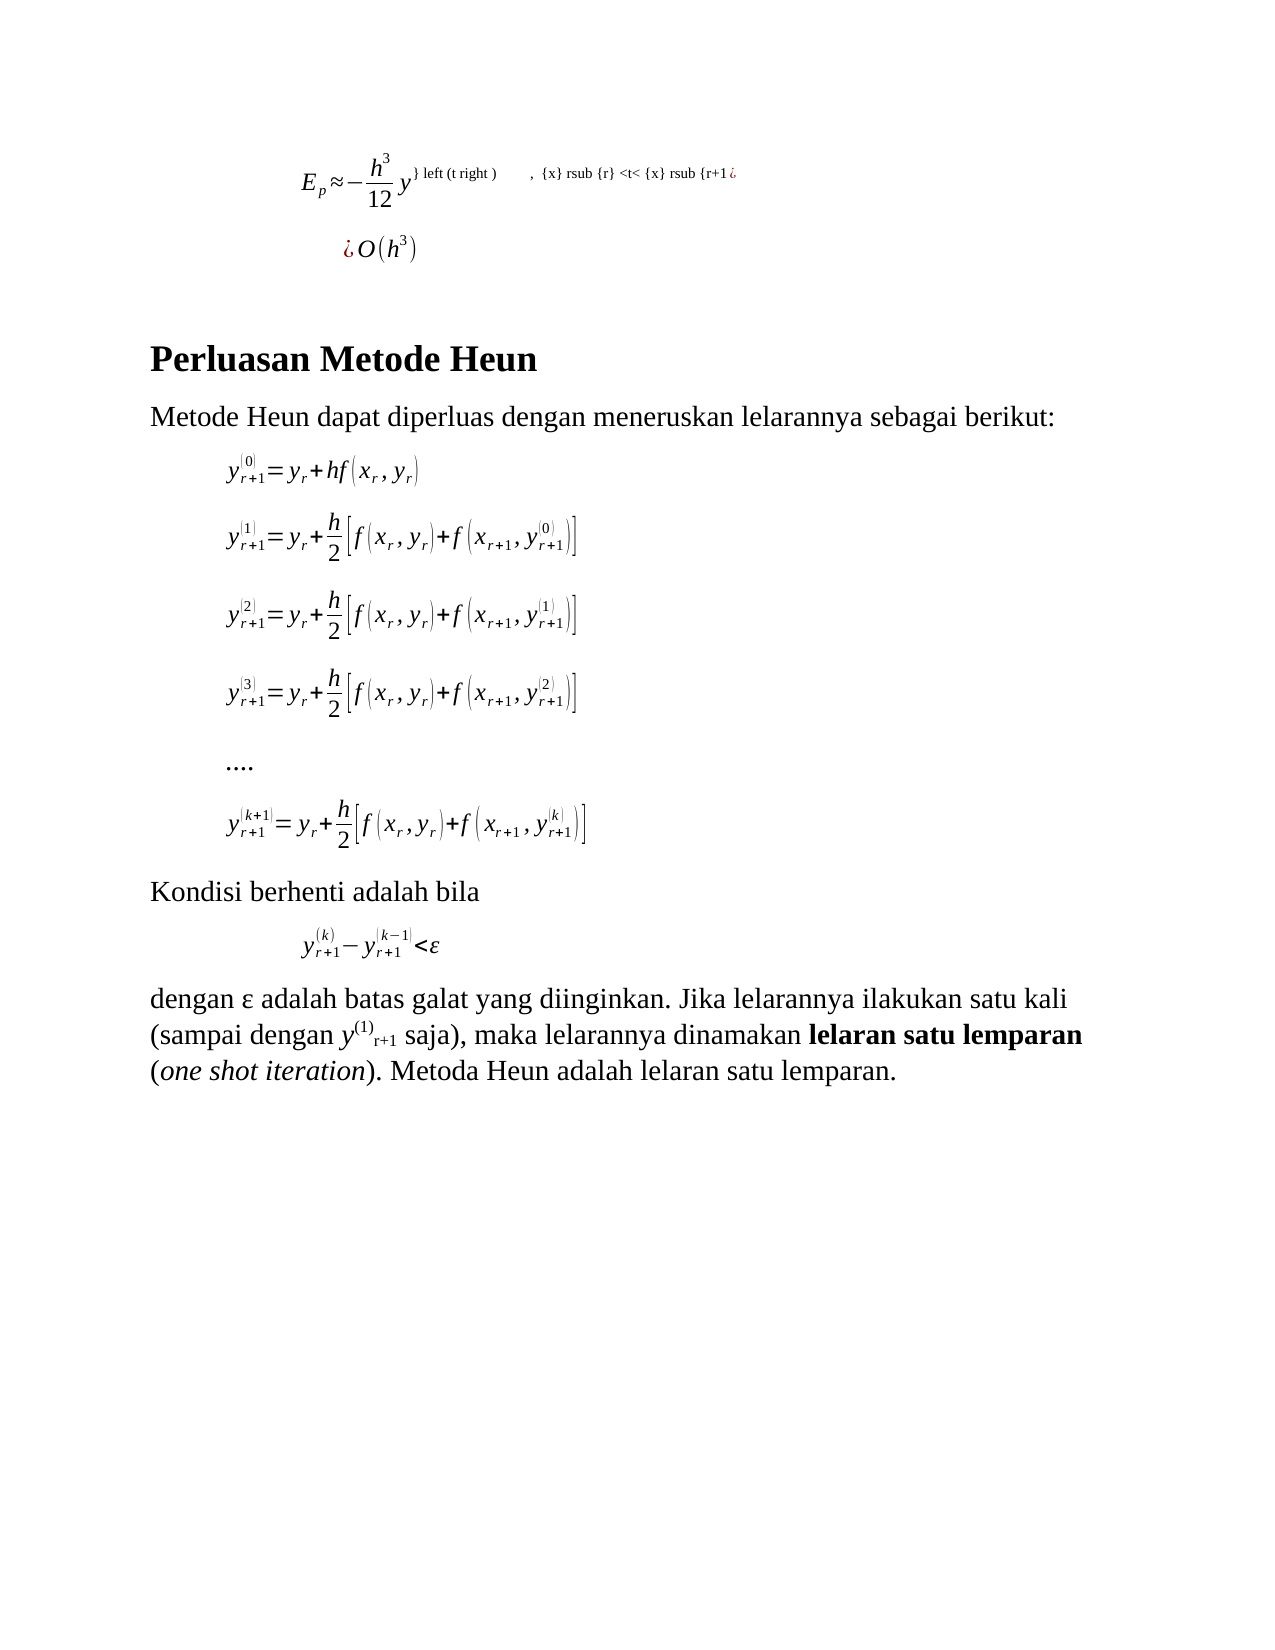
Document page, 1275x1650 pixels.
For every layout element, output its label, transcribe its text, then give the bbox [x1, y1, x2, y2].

text .... [150, 743, 1125, 776]
text Perluasan Metode Heun [150, 336, 1125, 379]
text Metode Heun dapat diperluas dengan meneruskan lelarannya sebagai berikut: [150, 399, 1125, 433]
text Kondisi berhenti adalah bila [150, 874, 1125, 907]
text dengan ɛ adalah batas galat yang diinginkan. Jika lelarannya ilakukan satu kali (sampai dengan y(1)r+1 saja), maka lelarannya dinamakan lelaran satu lemparan (one shot iteration). Metoda Heun adalah lelaran satu lemparan. [150, 981, 1125, 1087]
